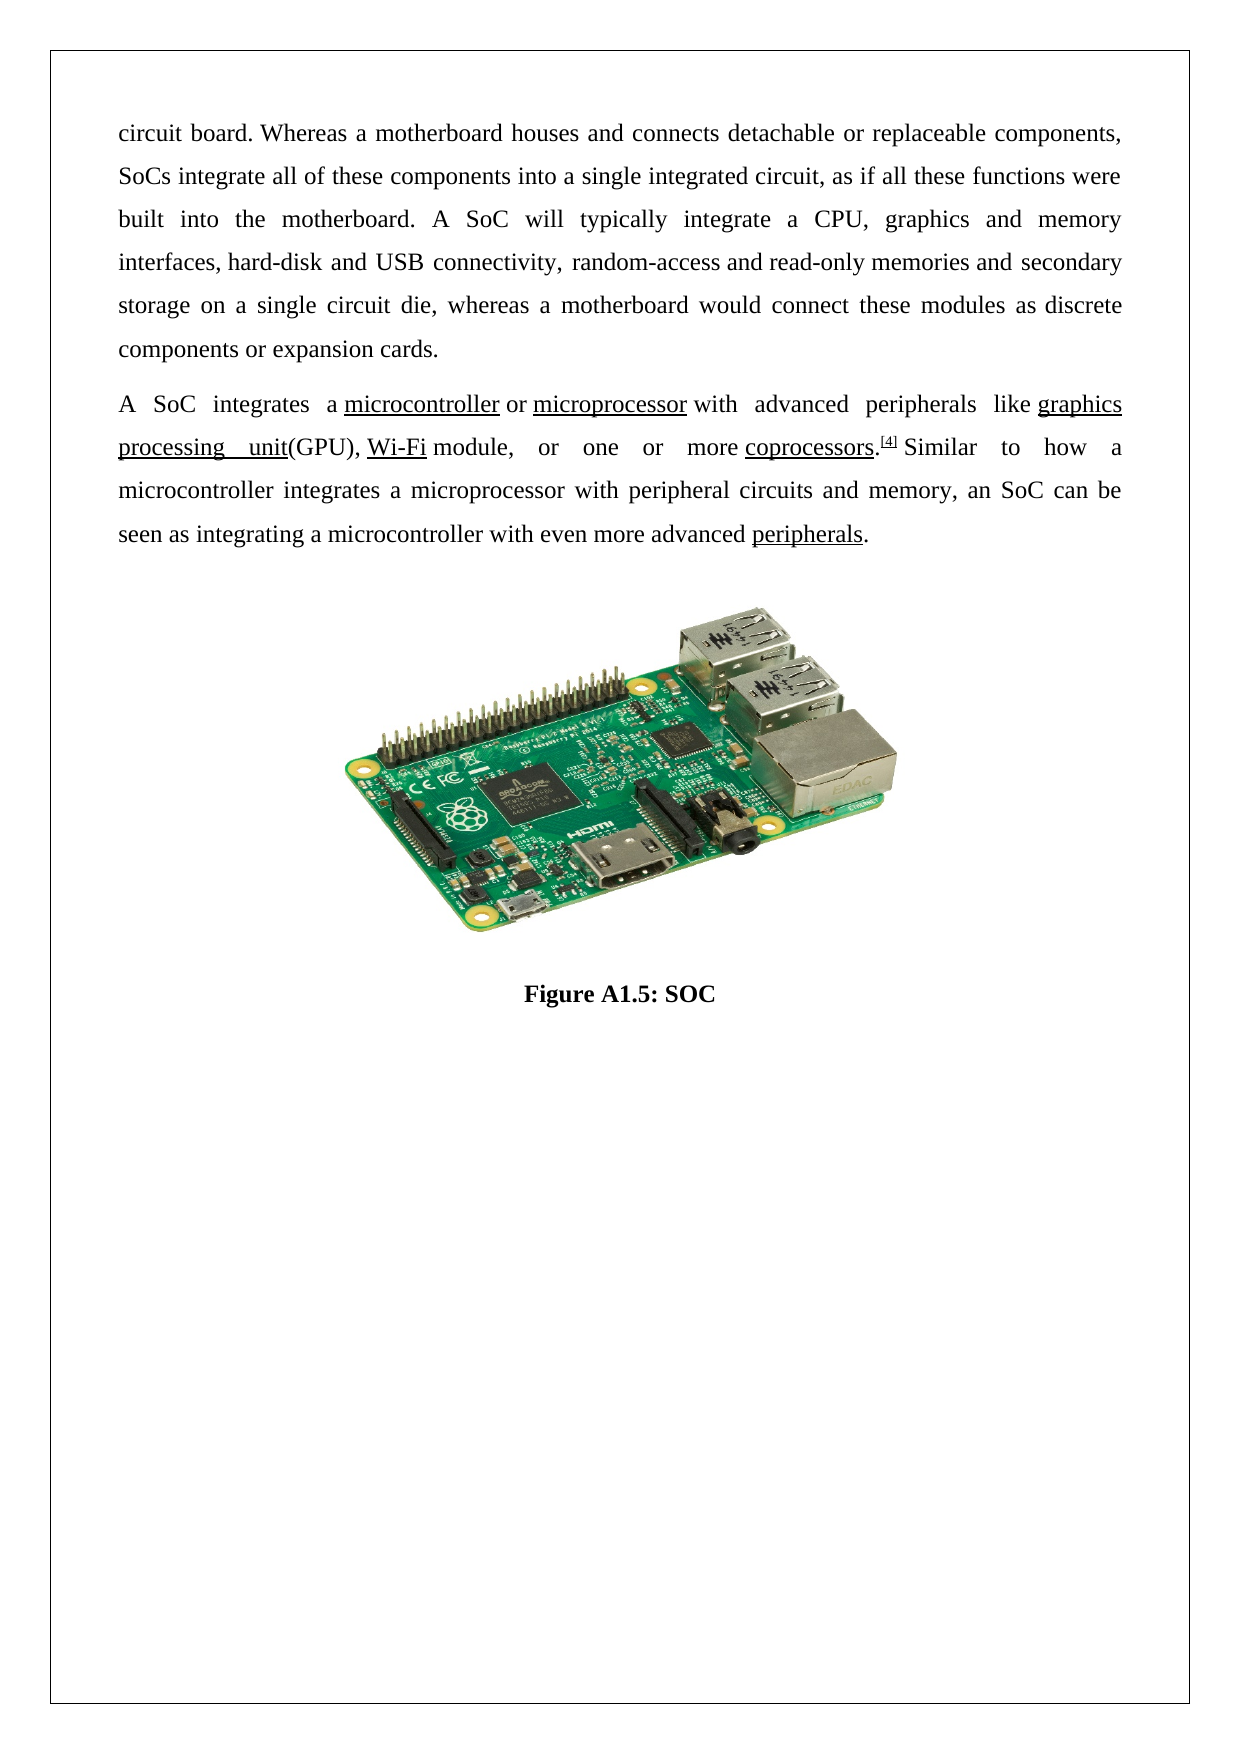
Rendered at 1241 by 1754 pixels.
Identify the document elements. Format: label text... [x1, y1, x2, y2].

text Figure A1.5: SOC [118, 979, 1122, 1008]
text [118, 118, 1122, 362]
text A SoC integrates a microcontroller or microprocessor with advanced peripherals like graphics processing unit(GPU), Wi-Fi module, or one or more coprocessors.[4] Similar to how a microcontroller integrates a microprocessor with peripheral circuits and memory, an SoC can be seen as integrating a microcontroller with even more advanced peripherals. [118, 504, 1122, 547]
picture [294, 561, 946, 965]
text A SoC integrates a microcontroller or microprocessor with advanced peripherals like graphics processing unit(GPU), Wi-Fi module, or one or more coprocessors.[4] Similar to how a microcontroller integrates a microprocessor with peripheral circuits and memory, an SoC can be seen as integrating a microcontroller with even more advanced peripherals. [118, 415, 1122, 476]
